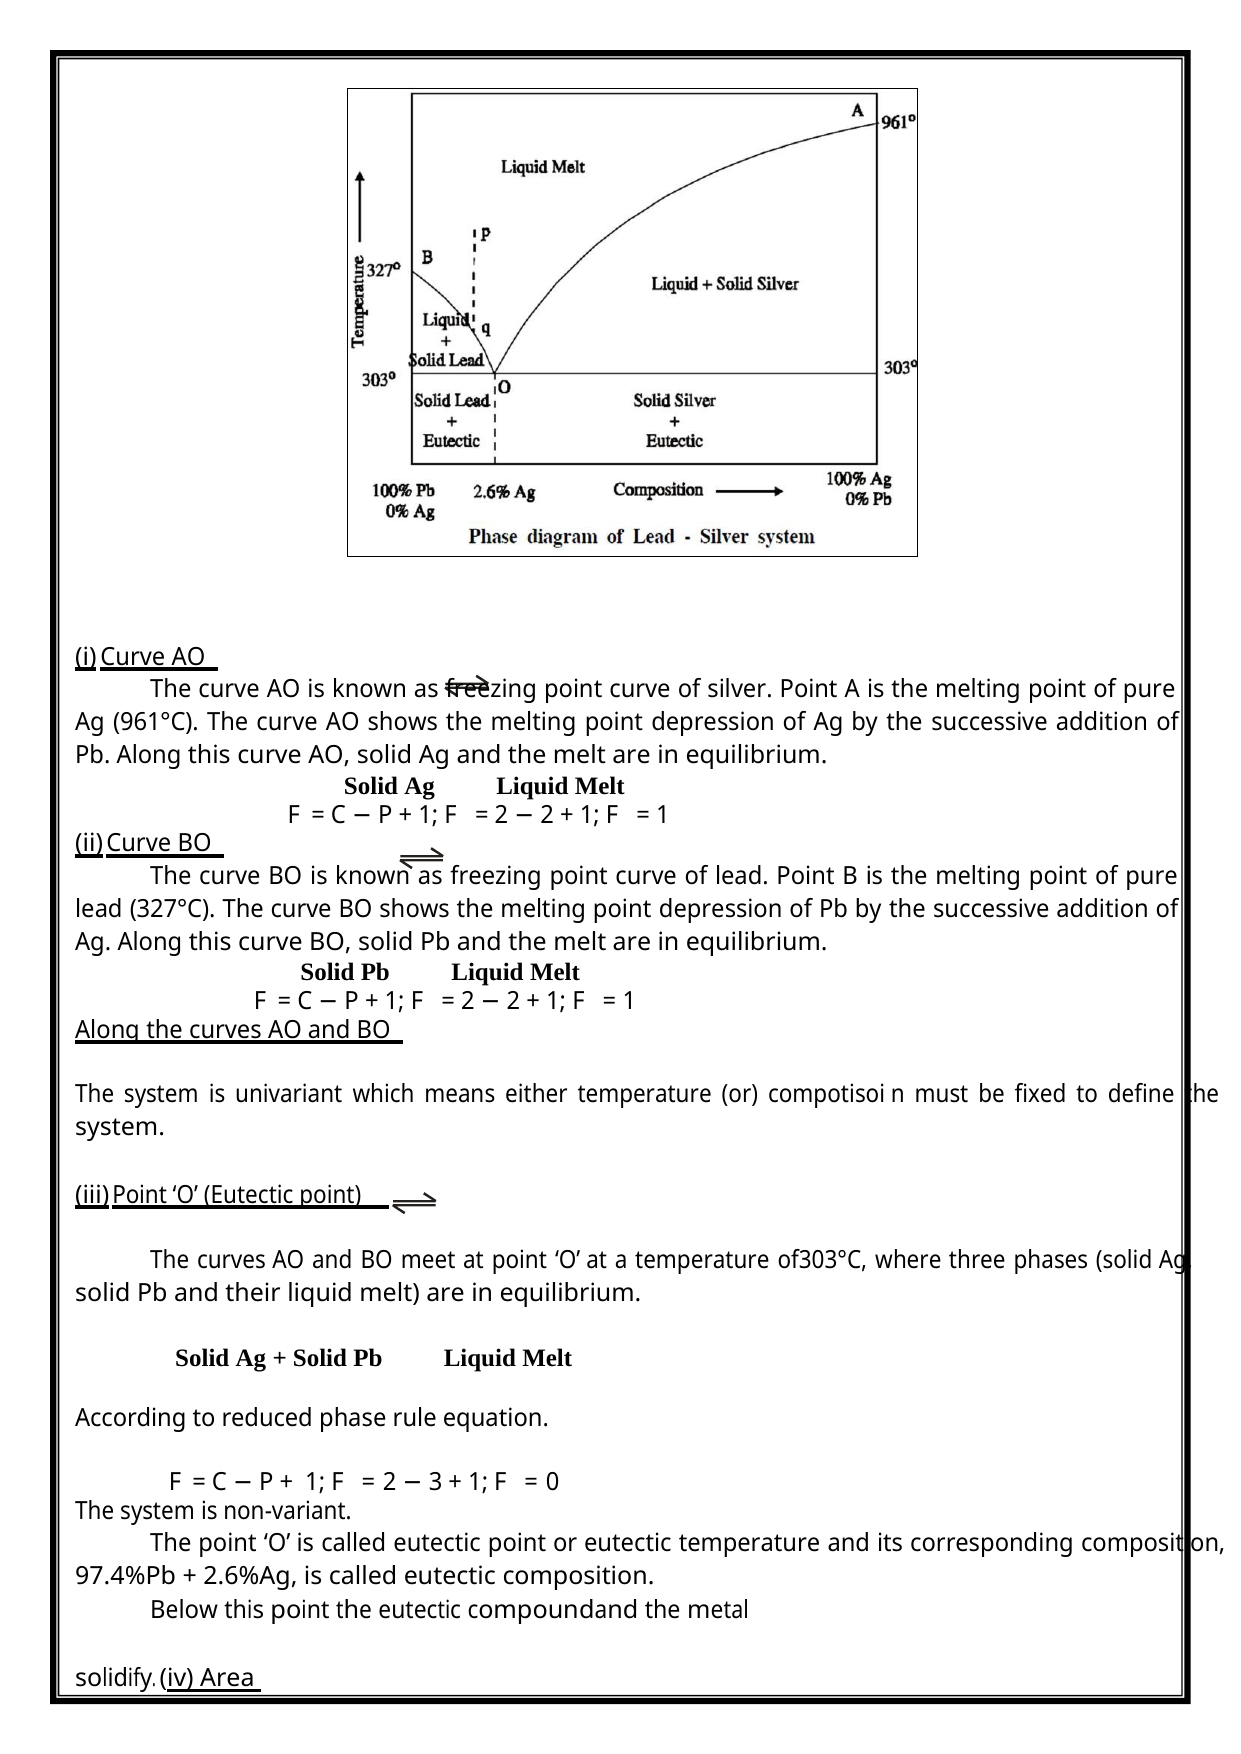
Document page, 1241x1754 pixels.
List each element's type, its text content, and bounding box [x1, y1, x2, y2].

text Below this point the eutectic compoundand the metal solidify. (iv) Area [75, 1592, 816, 1694]
subtitle Solid Ag Liquid Melt [344, 772, 1230, 800]
text F = C − P + 1; F = 2 − 2 + 1; F = 1 [39, 987, 850, 1015]
subtitle Solid Pb Liquid Melt [39, 958, 840, 987]
text F = C − P + 1; F = 2 − 2 + 1; F = 1 [287, 800, 1230, 829]
text F = C − P + 1; F = 2 − 3 + 1; F = 0 [169, 1468, 1230, 1496]
text The curves AO and BO meet at point ‘O’ at a temperature of303°C, where three phases (solid Ag, solid Pb and their liquid melt) are in equilibrium. [75, 1242, 1199, 1309]
list Point ‘O’ (Eutectic point) [75, 1177, 1230, 1211]
text The curve BO is known as freezing point curve of lead. Point B is the melting point of pure lead (327°C). The curve BO shows the melting point depression of Pb by the successive addition of Ag. Along this curve BO, solid Pb and the melt are in equilibrium. [75, 857, 1179, 958]
text The system is univariant which means either temperature (or) compotisoi n must be fixed to define the system. [75, 1076, 1230, 1142]
list Curve AO [75, 642, 1230, 671]
text The system is non-variant. [75, 1496, 1230, 1525]
text Along the curves AO and BO [75, 1015, 1230, 1044]
text According to reduced phase rule equation. [75, 1400, 1230, 1434]
picture [348, 89, 917, 556]
subtitle Solid Ag + Solid Pb Liquid Melt [175, 1343, 1230, 1372]
text The curve AO is known as freezing point curve of silver. Point A is the melting point of pure Ag (961°C). The curve AO shows the melting point depression of Ag by the successive addition of Pb. Along this curve AO, solid Ag and the melt are in equilibrium. [75, 671, 1179, 771]
list Curve BO [75, 829, 1230, 857]
text The point ‘O’ is called eutectic point or eutectic temperature and its corresponding composition, 97.4%Pb + 2.6%Ag, is called eutectic composition. [75, 1525, 1230, 1592]
